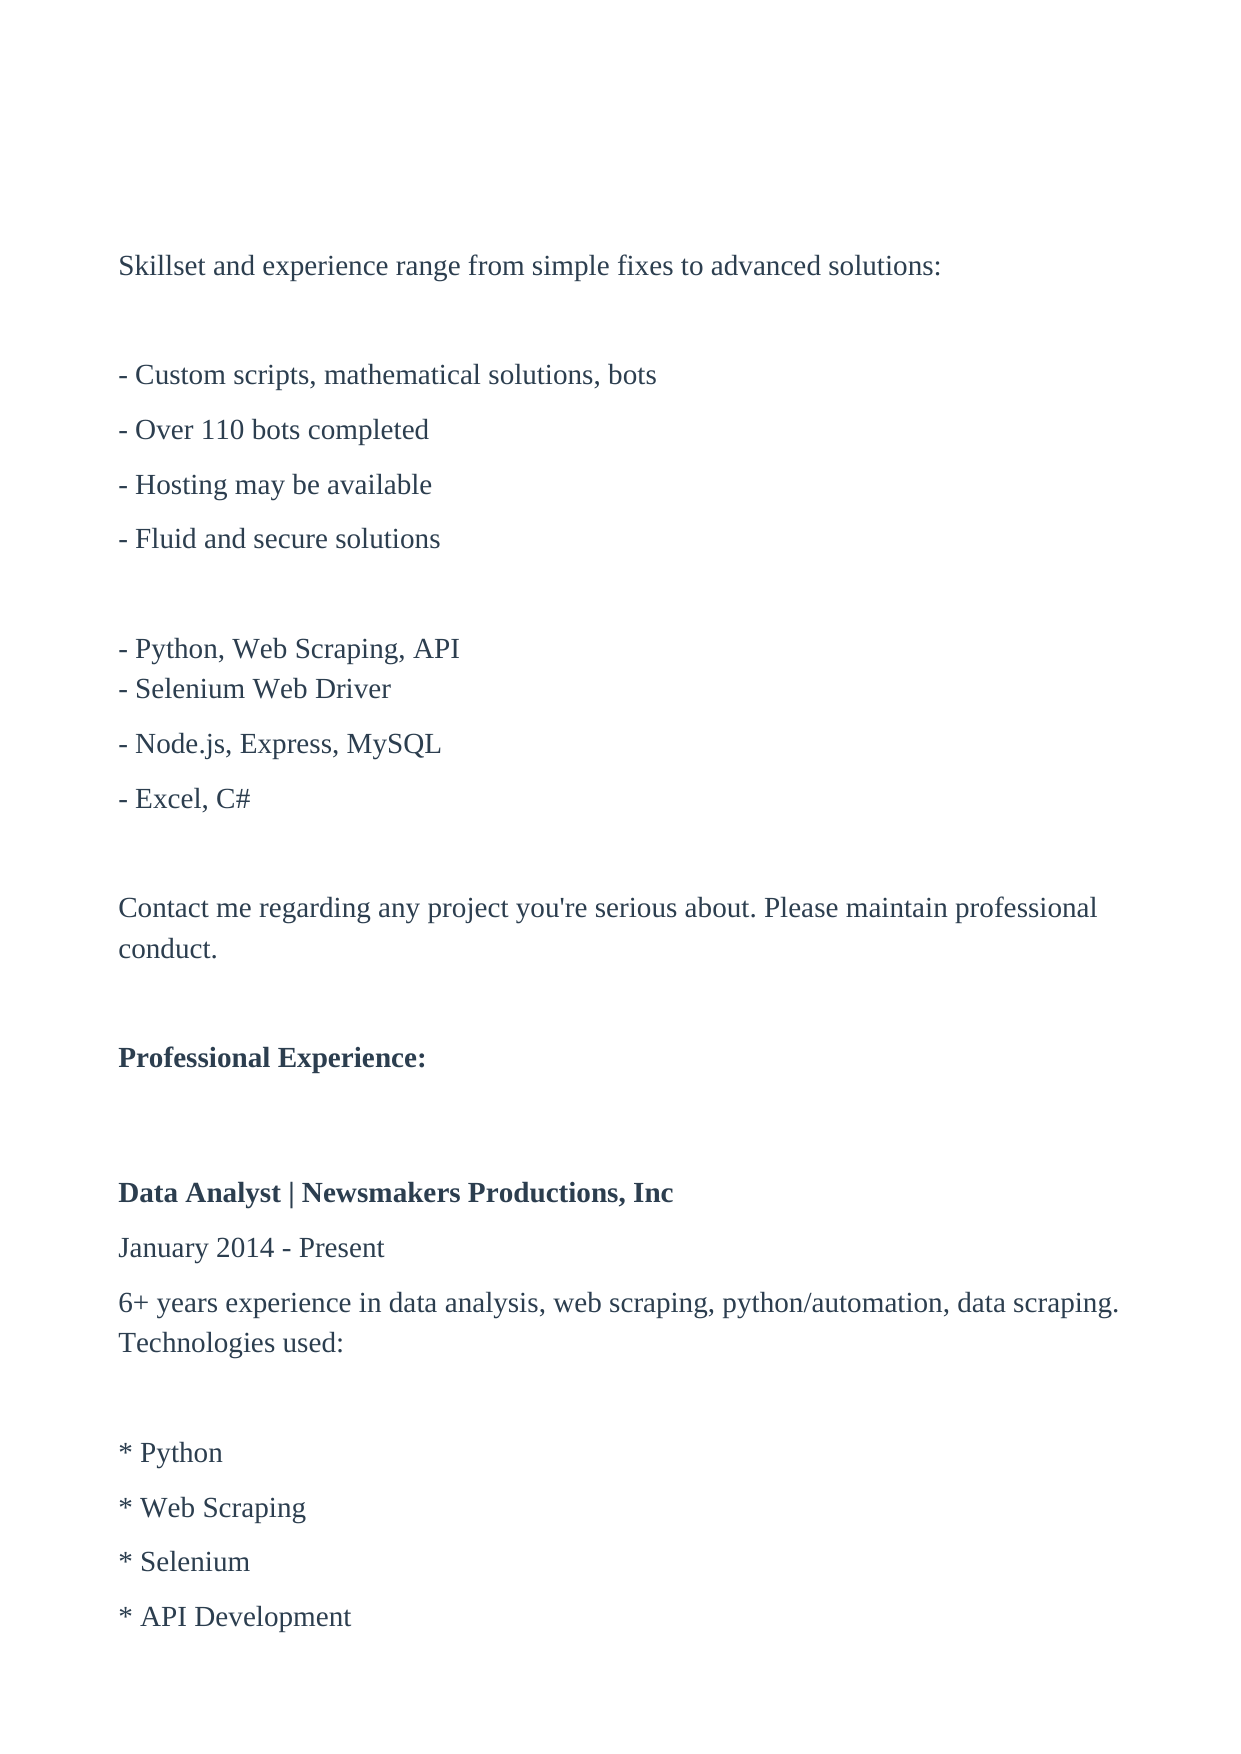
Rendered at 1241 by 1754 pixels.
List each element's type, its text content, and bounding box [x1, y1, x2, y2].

text January 2014 - Present [118, 1230, 1122, 1264]
text * Web Scraping [118, 1490, 1122, 1523]
text - Hosting may be available [118, 467, 1122, 500]
text * Selenium [118, 1544, 1122, 1578]
text - Python, Web Scraping, API - Selenium Web Driver [118, 631, 1122, 705]
text * Python [118, 1435, 1122, 1468]
text 6+ years experience in data analysis, web scraping, python/automation, data scraping. Technologies used: [118, 1285, 1122, 1359]
text - Custom scripts, mathematical solutions, bots [118, 357, 1122, 391]
text Skillset and experience range from simple fixes to advanced solutions: [118, 167, 1122, 281]
text - Excel, C# [118, 781, 1122, 814]
text * API Development [118, 1599, 1122, 1633]
text Professional Experience: [118, 1040, 1122, 1074]
text - Fluid and secure solutions [118, 522, 1122, 555]
text Contact me regarding any project you're serious about. Please maintain professional conduct. [118, 891, 1122, 964]
text - Node.js, Express, MySQL [118, 726, 1122, 760]
text - Over 110 bots completed [118, 412, 1122, 446]
text Data Analyst | Newsmakers Productions, Inc [118, 1095, 1122, 1209]
